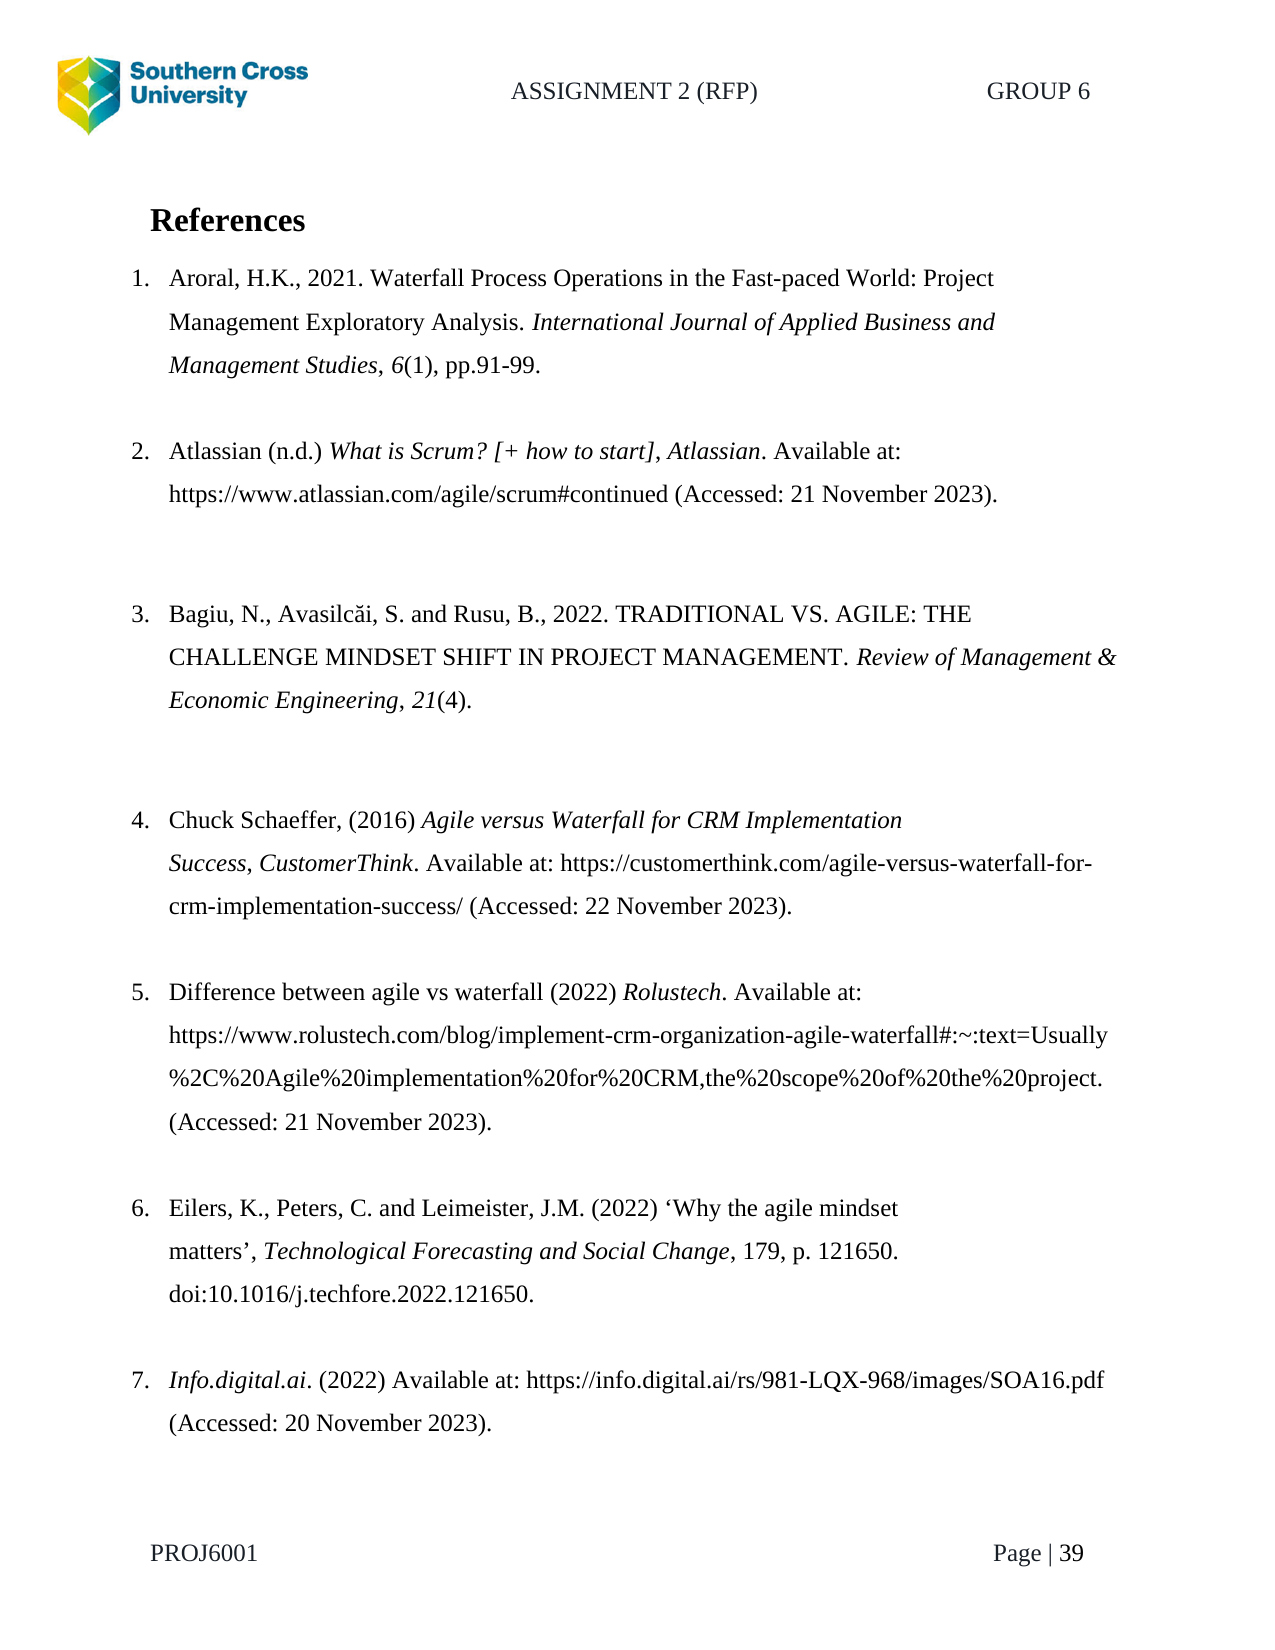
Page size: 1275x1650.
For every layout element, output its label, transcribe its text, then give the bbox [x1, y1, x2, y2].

picture [57, 55, 316, 138]
list Eilers, K., Peters, C. and Leimeister, J.M. (2022) ‘Why the agile mindset matters’, Technological Forecasting and Social Change, 179, p. 121650. doi:10.1016/j.techfore.2022.121650. [131, 1193, 1125, 1308]
subtitle References [150, 200, 1125, 238]
list Info.digital.ai. (2022) Available at: https://info.digital.ai/rs/981-LQX-968/images/SOA16.pdf (Accessed: 20 November 2023). [131, 1365, 1125, 1437]
list Bagiu, N., Avasilcăi, S. and Rusu, B., 2022. TRADITIONAL VS. AGILE: THE CHALLENGE MINDSET SHIFT IN PROJECT MANAGEMENT. Review of Management & Economic Engineering, 21(4). [131, 599, 1125, 714]
list Atlassian (n.d.) What is Scrum? [+ how to start], Atlassian. Available at: https://www.atlassian.com/agile/scrum#continued (Accessed: 21 November 2023). [131, 436, 1125, 508]
list Aroral, H.K., 2021. Waterfall Process Operations in the Fast-paced World: Project Management Exploratory Analysis. International Journal of Applied Business and Management Studies, 6(1), pp.91-99. [131, 263, 1125, 378]
list Difference between agile vs waterfall (2022) Rolustech. Available at: https://www.rolustech.com/blog/implement-crm-organization-agile-waterfall#:~:text=Usually%2C%20Agile%20implementation%20for%20CRM,the%20scope%20of%20the%20project. (Accessed: 21 November 2023). [131, 977, 1125, 1135]
list Chuck Schaeffer, (2016) Agile versus Waterfall for CRM Implementation Success, CustomerThink. Available at: https://customerthink.com/agile-versus-waterfall-for-crm-implementation-success/ (Accessed: 22 November 2023). [131, 805, 1125, 920]
